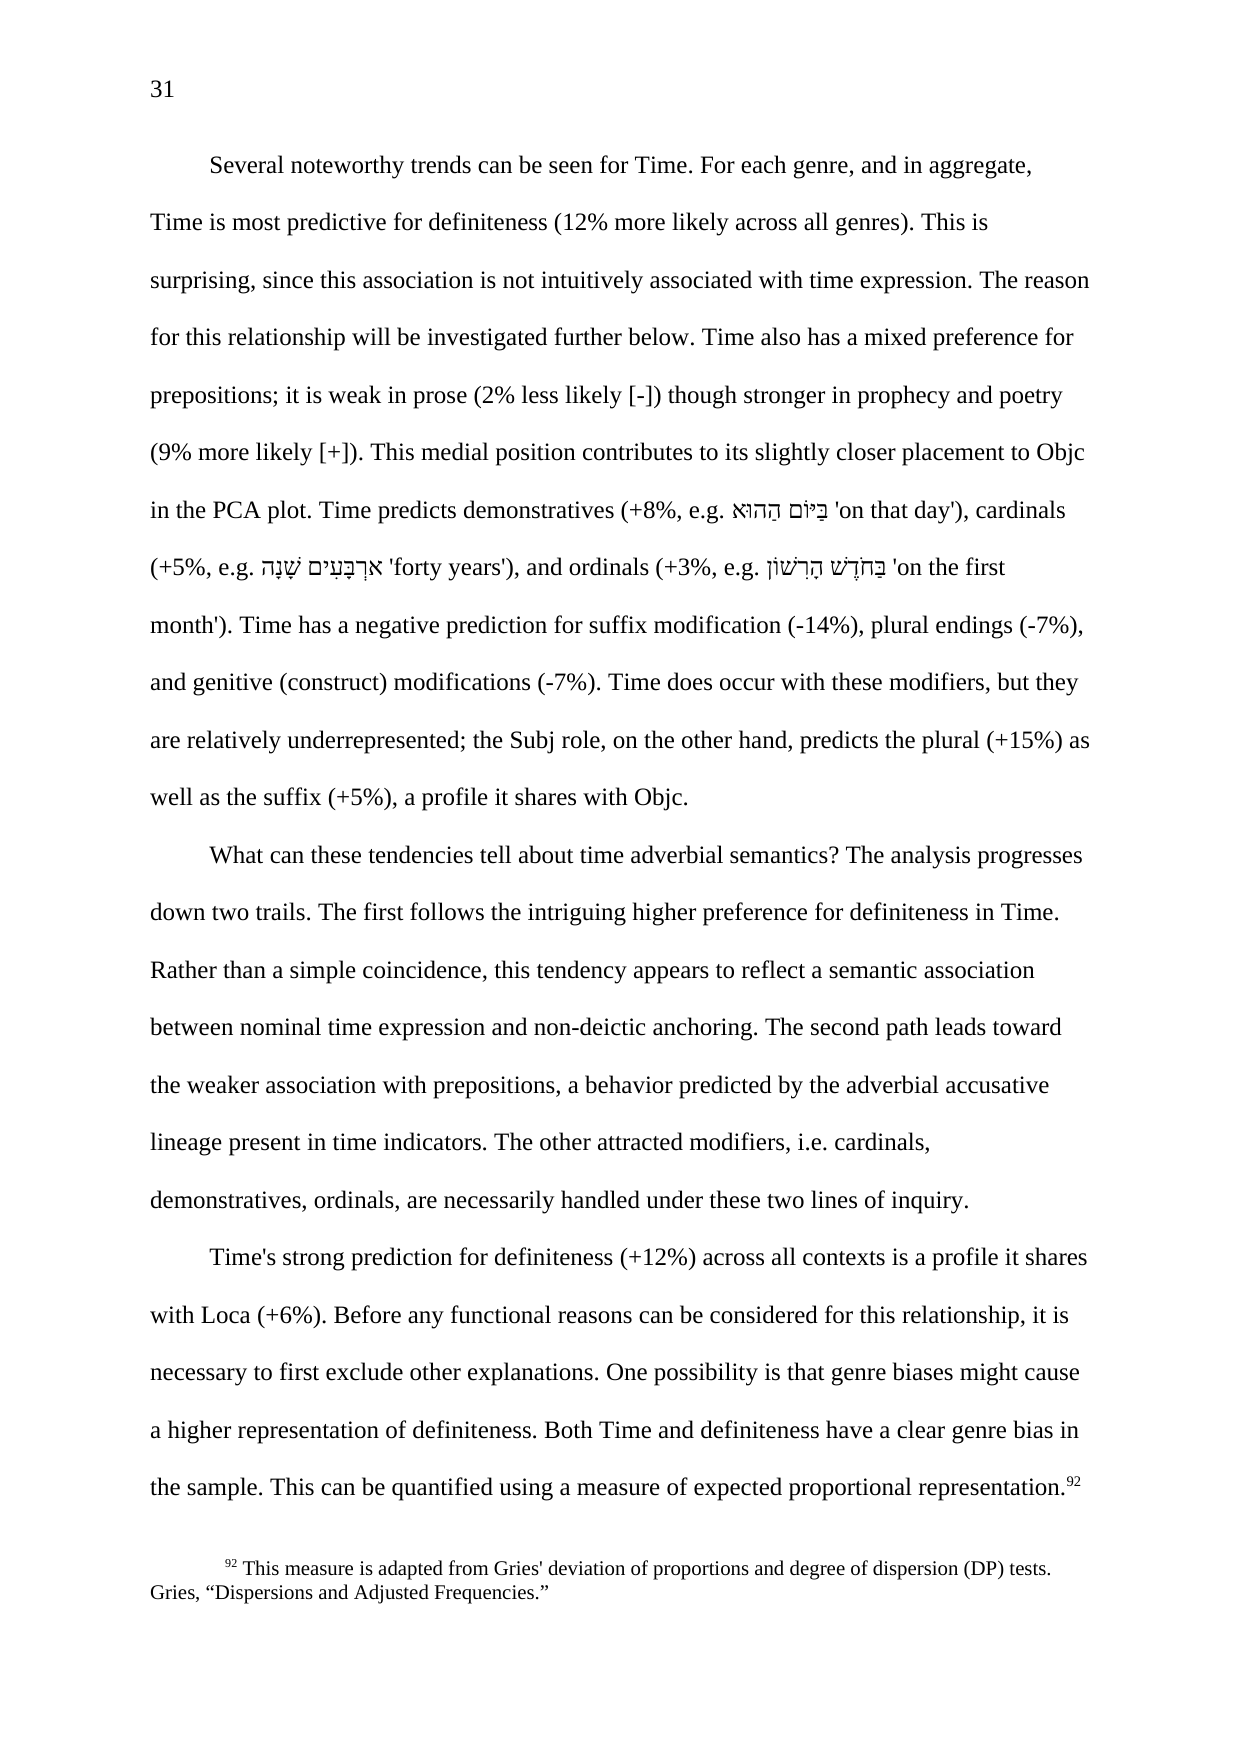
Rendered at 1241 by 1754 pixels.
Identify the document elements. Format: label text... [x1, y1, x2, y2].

text Several noteworthy trends can be seen for Time. For each genre, and in aggregate, Time is most predictive for definiteness (12% more likely across all genres). This is surprising, since this association is not intuitively associated with time expression. The reason for this relationship will be investigated further below. Time also has a mixed preference for prepositions; it is weak in prose (2% less likely [-]) though stronger in prophecy and poetry (9% more likely [+]). This medial position contributes to its slightly closer placement to Objc in the PCA plot. Time predicts demonstratives (+8%, e.g. בַּיּוֹם הַהוּא 'on that day'), cardinals (+5%, e.g. ארְבָּעִים שָׁנָה 'forty years'), and ordinals (+3%, e.g. בַּחֹדֶשׁ הָרִשׁוֹן 'on the first month'). Time has a negative prediction for suffix modification (-14%), plural endings (-7%), and genitive (construct) modifications (-7%). Time does occur with these modifiers, but they are relatively underrepresented; the Subj role, on the other hand, predicts the plural (+15%) as well as the suffix (+5%), a profile it shares with Objc. [150, 150, 1090, 811]
text What can these tendencies tell about time adverbial semantics? The analysis progresses down two trails. The first follows the intriguing higher preference for definiteness in Time. Rather than a simple coincidence, this tendency appears to reflect a semantic association between nominal time expression and non-deictic anchoring. The second path leads toward the weaker association with prepositions, a behavior predicted by the adverbial accusative lineage present in time indicators. The other attracted modifiers, i.e. cardinals, demonstratives, ordinals, are necessarily handled under these two lines of inquiry. [150, 840, 1090, 1214]
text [150, 1242, 1090, 1501]
